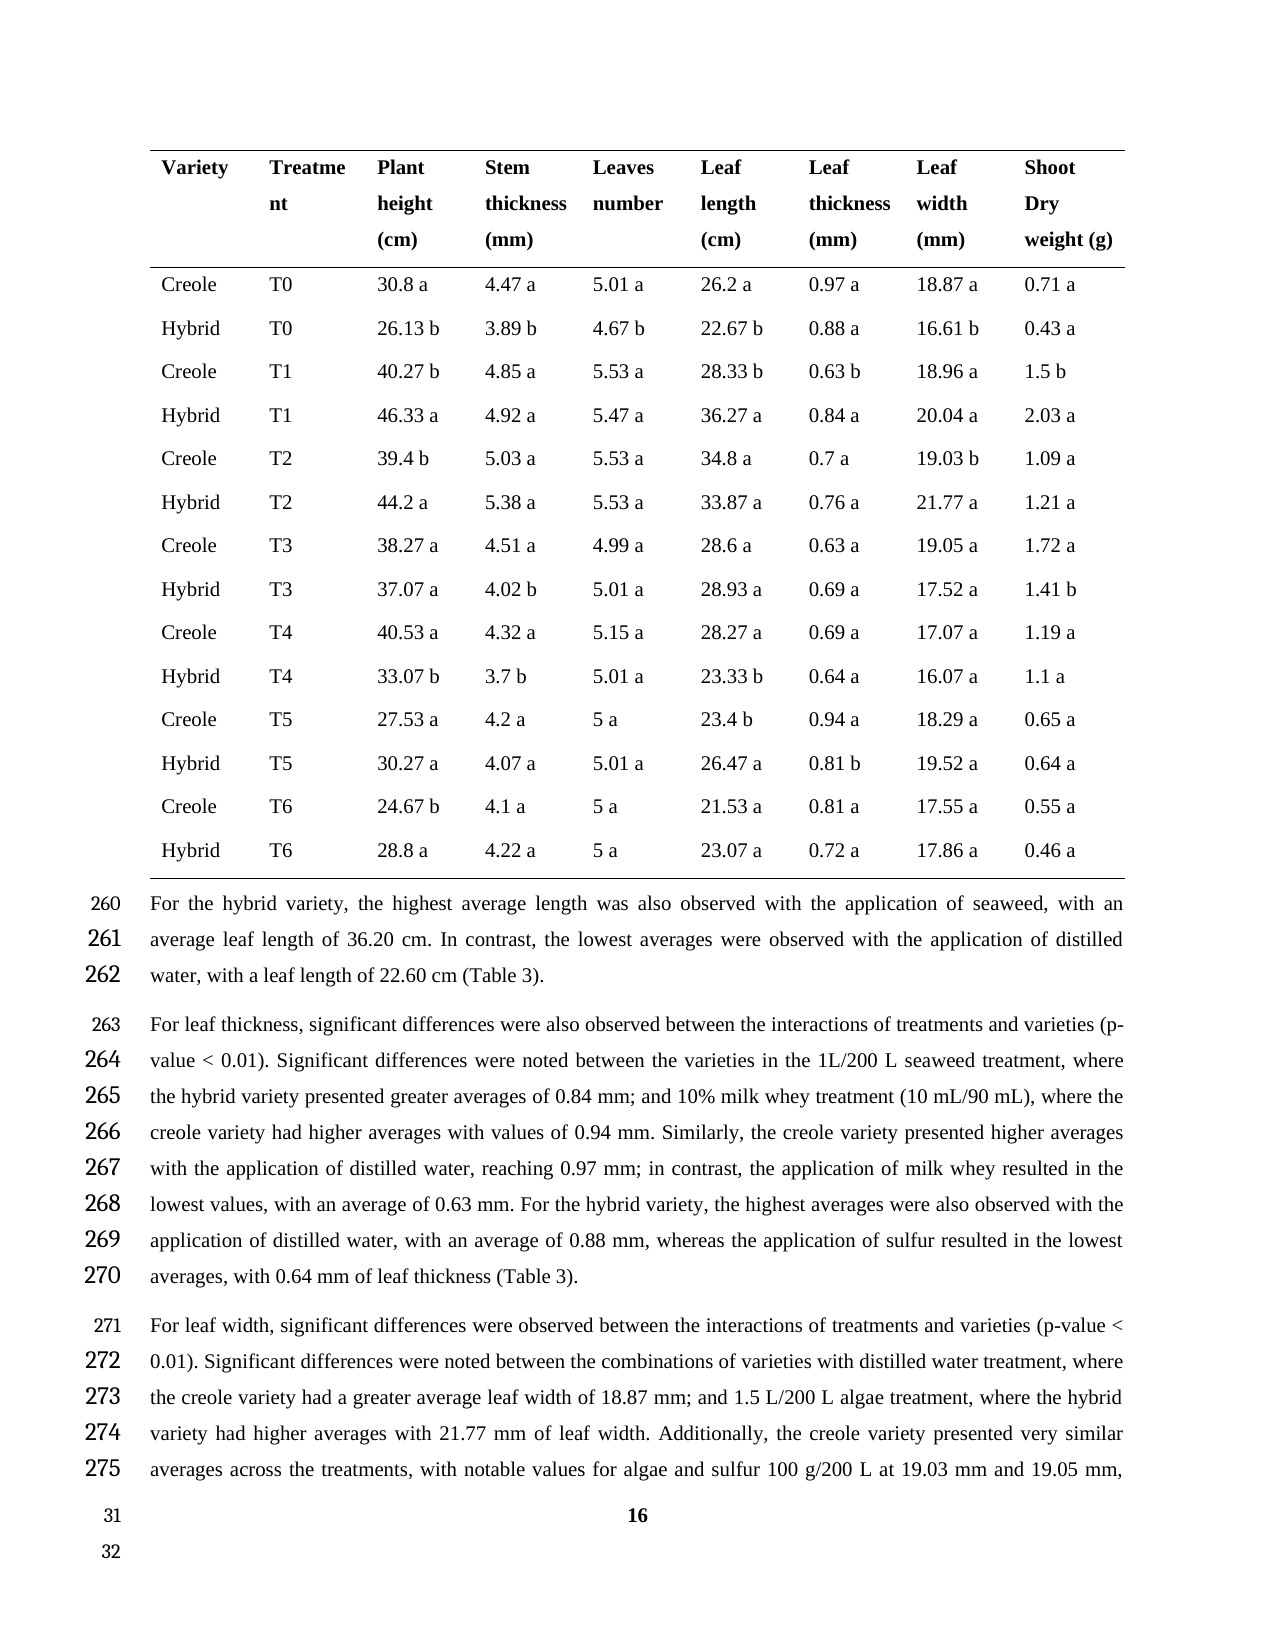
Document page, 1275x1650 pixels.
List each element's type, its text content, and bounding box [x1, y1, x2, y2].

table_cell 17.55 a [905, 791, 1013, 834]
table_cell 1.21 a [1013, 486, 1125, 529]
table_cell 0.7 a [797, 443, 905, 486]
table_cell 16.07 a [905, 660, 1013, 704]
table_header Stem thickness (mm) [474, 151, 581, 267]
table_cell 19.03 b [905, 443, 1013, 486]
table_cell 28.27 a [689, 617, 797, 660]
table_cell 5.01 a [581, 268, 689, 312]
table_cell 4.85 a [474, 355, 581, 399]
table_cell 4.1 a [474, 791, 581, 834]
text For the hybrid variety, the highest average length was also observed with the application of seaweed, with an average leaf length of 36.20 cm. In contrast, the lowest averages were observed with the application of distilled water, with a leaf length of 22.60 cm (Table 3). [150, 891, 1125, 987]
table_header Plant height (cm) [366, 151, 473, 267]
table_cell Hybrid [150, 486, 258, 529]
table_cell Hybrid [150, 834, 258, 878]
table_cell 40.27 b [366, 355, 473, 399]
table_cell 39.4 b [366, 443, 473, 486]
table_cell 0.94 a [797, 704, 905, 747]
table_cell 4.07 a [474, 747, 581, 791]
table_cell 0.81 a [797, 791, 905, 834]
table_header Treatment [258, 151, 366, 267]
table_cell T1 [258, 399, 366, 442]
table_cell 1.1 a [1013, 660, 1125, 704]
table_cell Creole [150, 443, 258, 486]
table_cell T4 [258, 660, 366, 704]
table_cell 1.19 a [1013, 617, 1125, 660]
table_cell 0.64 a [1013, 747, 1125, 791]
table_cell Hybrid [150, 660, 258, 704]
table_header Leaves number [581, 151, 689, 267]
table_cell 0.69 a [797, 617, 905, 660]
table_cell 22.67 b [689, 312, 797, 355]
table_cell 33.87 a [689, 486, 797, 529]
table_cell T5 [258, 704, 366, 747]
table_cell 4.99 a [581, 530, 689, 573]
table_cell T3 [258, 530, 366, 573]
table_cell 5.38 a [474, 486, 581, 529]
table_cell 5.53 a [581, 355, 689, 399]
table_cell 33.07 b [366, 660, 473, 704]
table_cell 4.92 a [474, 399, 581, 442]
table_cell 0.43 a [1013, 312, 1125, 355]
table_cell Hybrid [150, 399, 258, 442]
table_cell 5.01 a [581, 660, 689, 704]
table_cell 1.41 b [1013, 573, 1125, 617]
table_cell 0.71 a [1013, 268, 1125, 312]
table_cell 26.13 b [366, 312, 473, 355]
table_cell 30.8 a [366, 268, 473, 312]
table_cell 0.63 a [797, 530, 905, 573]
table_cell 4.32 a [474, 617, 581, 660]
table_cell 0.65 a [1013, 704, 1125, 747]
table_cell T5 [258, 747, 366, 791]
table_cell 0.88 a [797, 312, 905, 355]
table_cell 0.63 b [797, 355, 905, 399]
table_cell 20.04 a [905, 399, 1013, 442]
table_cell 0.46 a [1013, 834, 1125, 878]
table_cell T0 [258, 312, 366, 355]
table_cell 1.5 b [1013, 355, 1125, 399]
table_cell T2 [258, 486, 366, 529]
table_cell 17.07 a [905, 617, 1013, 660]
table_cell 0.84 a [797, 399, 905, 442]
table_cell 28.93 a [689, 573, 797, 617]
table_cell 40.53 a [366, 617, 473, 660]
table_header Leaf thickness (mm) [797, 151, 905, 267]
table_cell 30.27 a [366, 747, 473, 791]
table_cell 5.47 a [581, 399, 689, 442]
table_cell 26.2 a [689, 268, 797, 312]
table_cell 3.7 b [474, 660, 581, 704]
table_cell T6 [258, 834, 366, 878]
table_cell 1.72 a [1013, 530, 1125, 573]
table_cell Hybrid [150, 747, 258, 791]
table_header Shoot Dry weight (g) [1013, 151, 1125, 267]
table_cell 4.22 a [474, 834, 581, 878]
table_cell 18.96 a [905, 355, 1013, 399]
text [150, 1313, 1125, 1481]
table_cell 46.33 a [366, 399, 473, 442]
table_cell 19.52 a [905, 747, 1013, 791]
table_cell T3 [258, 573, 366, 617]
table_cell 0.72 a [797, 834, 905, 878]
table_cell 5.03 a [474, 443, 581, 486]
table_cell 0.64 a [797, 660, 905, 704]
table_cell 0.97 a [797, 268, 905, 312]
table_cell T0 [258, 268, 366, 312]
table_cell 5.01 a [581, 747, 689, 791]
table_cell T6 [258, 791, 366, 834]
table_cell 5.01 a [581, 573, 689, 617]
table_cell 4.47 a [474, 268, 581, 312]
table_cell 5 a [581, 704, 689, 747]
table_cell 28.33 b [689, 355, 797, 399]
table_cell 0.55 a [1013, 791, 1125, 834]
table_cell Hybrid [150, 573, 258, 617]
table_cell Creole [150, 355, 258, 399]
table_cell 4.67 b [581, 312, 689, 355]
table_cell 5 a [581, 791, 689, 834]
table_cell 5.15 a [581, 617, 689, 660]
table_cell 37.07 a [366, 573, 473, 617]
table_cell 44.2 a [366, 486, 473, 529]
text For leaf thickness, significant differences were also observed between the interactions of treatments and varieties (p-value < 0.01). Significant differences were noted between the varieties in the 1L/200 L seaweed treatment, where the hybrid variety presented greater averages of 0.84 mm; and 10% milk whey treatment (10 mL/90 mL), where the creole variety had higher averages with values of 0.94 mm. Similarly, the creole variety presented higher averages with the application of distilled water, reaching 0.97 mm; in contrast, the application of milk whey resulted in the lowest values, with an average of 0.63 mm. For the hybrid variety, the highest averages were also observed with the application of distilled water, with an average of 0.88 mm, whereas the application of sulfur resulted in the lowest averages, with 0.64 mm of leaf thickness (Table 3). [150, 1012, 1125, 1288]
table_cell 24.67 b [366, 791, 473, 834]
table_cell 36.27 a [689, 399, 797, 442]
table_header Variety [150, 151, 258, 267]
table_cell T1 [258, 355, 366, 399]
table_cell 21.53 a [689, 791, 797, 834]
table_cell 5.53 a [581, 443, 689, 486]
table_cell 17.86 a [905, 834, 1013, 878]
table_cell 28.8 a [366, 834, 473, 878]
table_cell 19.05 a [905, 530, 1013, 573]
table_cell T4 [258, 617, 366, 660]
table_cell 21.77 a [905, 486, 1013, 529]
table_cell 1.09 a [1013, 443, 1125, 486]
table_header Leaf width (mm) [905, 151, 1013, 267]
table_cell 0.81 b [797, 747, 905, 791]
table_cell 5 a [581, 834, 689, 878]
table_cell Creole [150, 617, 258, 660]
table_cell 23.07 a [689, 834, 797, 878]
table_cell 38.27 a [366, 530, 473, 573]
table_cell 16.61 b [905, 312, 1013, 355]
table_cell 2.03 a [1013, 399, 1125, 442]
table_cell 4.51 a [474, 530, 581, 573]
table_cell 27.53 a [366, 704, 473, 747]
table_cell 26.47 a [689, 747, 797, 791]
table_cell 17.52 a [905, 573, 1013, 617]
table_cell T2 [258, 443, 366, 486]
table_cell Creole [150, 530, 258, 573]
table_cell Hybrid [150, 312, 258, 355]
table_cell 4.02 b [474, 573, 581, 617]
table_cell 18.87 a [905, 268, 1013, 312]
table_cell 23.33 b [689, 660, 797, 704]
table_cell 18.29 a [905, 704, 1013, 747]
table_cell 5.53 a [581, 486, 689, 529]
table_cell 3.89 b [474, 312, 581, 355]
table_header Leaf length (cm) [689, 151, 797, 267]
table_cell 0.69 a [797, 573, 905, 617]
table_cell 28.6 a [689, 530, 797, 573]
table_cell Creole [150, 704, 258, 747]
table_cell Creole [150, 268, 258, 312]
table_cell 0.76 a [797, 486, 905, 529]
table_cell Creole [150, 791, 258, 834]
table_cell 34.8 a [689, 443, 797, 486]
table_cell 23.4 b [689, 704, 797, 747]
table_cell 4.2 a [474, 704, 581, 747]
